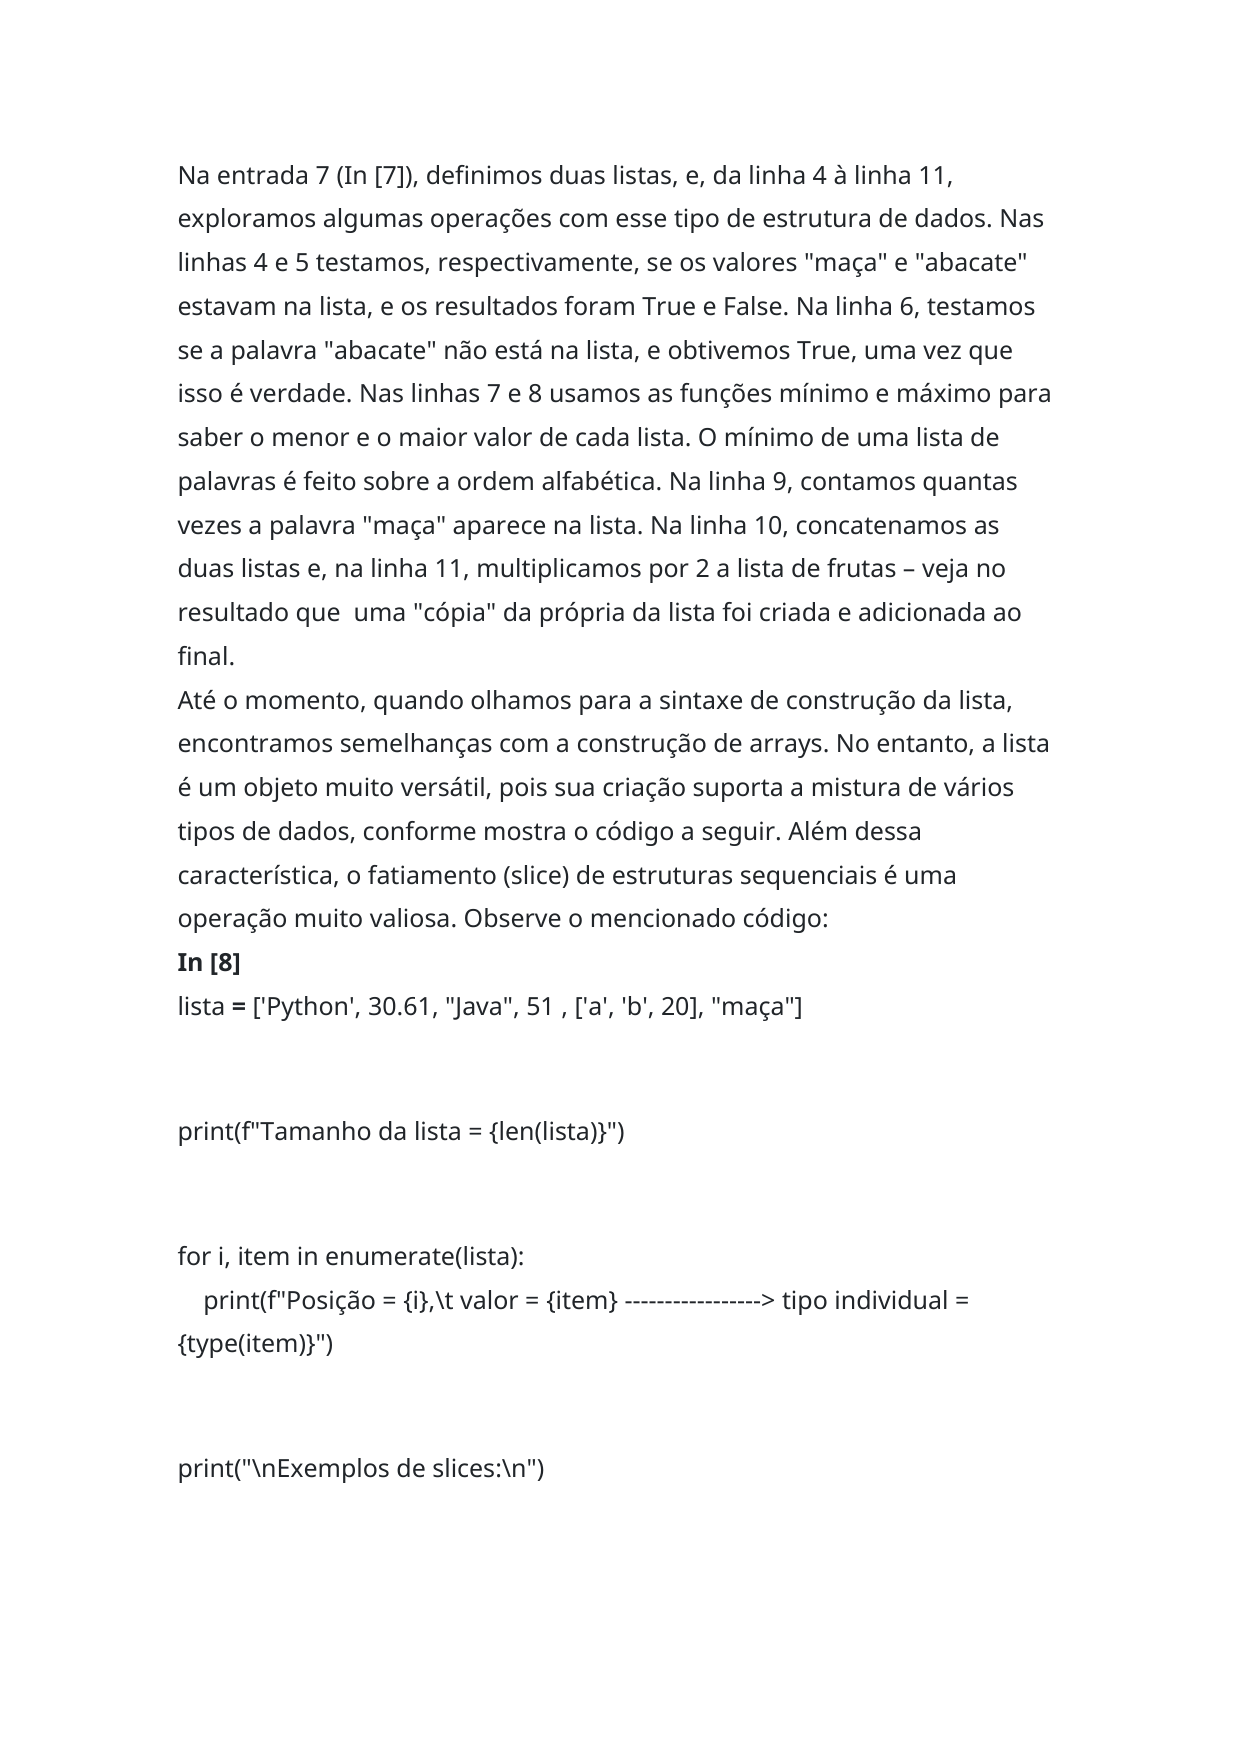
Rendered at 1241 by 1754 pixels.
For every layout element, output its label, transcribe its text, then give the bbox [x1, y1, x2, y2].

text print("\nExemplos de slices:\n") [177, 1441, 1063, 1485]
text In [8] [177, 935, 1063, 979]
text for i, item in enumerate(lista): [177, 1229, 1063, 1273]
text lista = ['Python', 30.61, "Java", 51 , ['a', 'b', 20], "maça"] [177, 979, 1063, 1023]
text print(f"Posição = {i},\t valor = {item} -----------------> tipo individual = {type(item)}") [177, 1273, 1063, 1360]
text Até o momento, quando olhamos para a sintaxe de construção da lista, encontramos semelhanças com a construção de arrays. No entanto, a lista é um objeto muito versátil, pois sua criação suporta a mistura de vários tipos de dados, conforme mostra o código a seguir. Além dessa característica, o fatiamento (slice) de estruturas sequenciais é uma operação muito valiosa. Observe o mencionado código: [177, 673, 1063, 935]
text print(f"Tamanho da lista = {len(lista)}") [177, 1104, 1063, 1148]
text Na entrada 7 (In [7]), definimos duas listas, e, da linha 4 à linha 11, exploramos algumas operações com esse tipo de estrutura de dados. Nas linhas 4 e 5 testamos, respectivamente, se os valores "maça" e "abacate" estavam na lista, e os resultados foram True e False. Na linha 6, testamos se a palavra "abacate" não está na lista, e obtivemos True, uma vez que isso é verdade. Nas linhas 7 e 8 usamos as funções mínimo e máximo para saber o menor e o maior valor de cada lista. O mínimo de uma lista de palavras é feito sobre a ordem alfabética. Na linha 9, contamos quantas vezes a palavra "maça" aparece na lista. Na linha 10, concatenamos as duas listas e, na linha 11, multiplicamos por 2 a lista de frutas – veja no resultado que uma "cópia" da própria da lista foi criada e adicionada ao final. [177, 148, 1063, 673]
